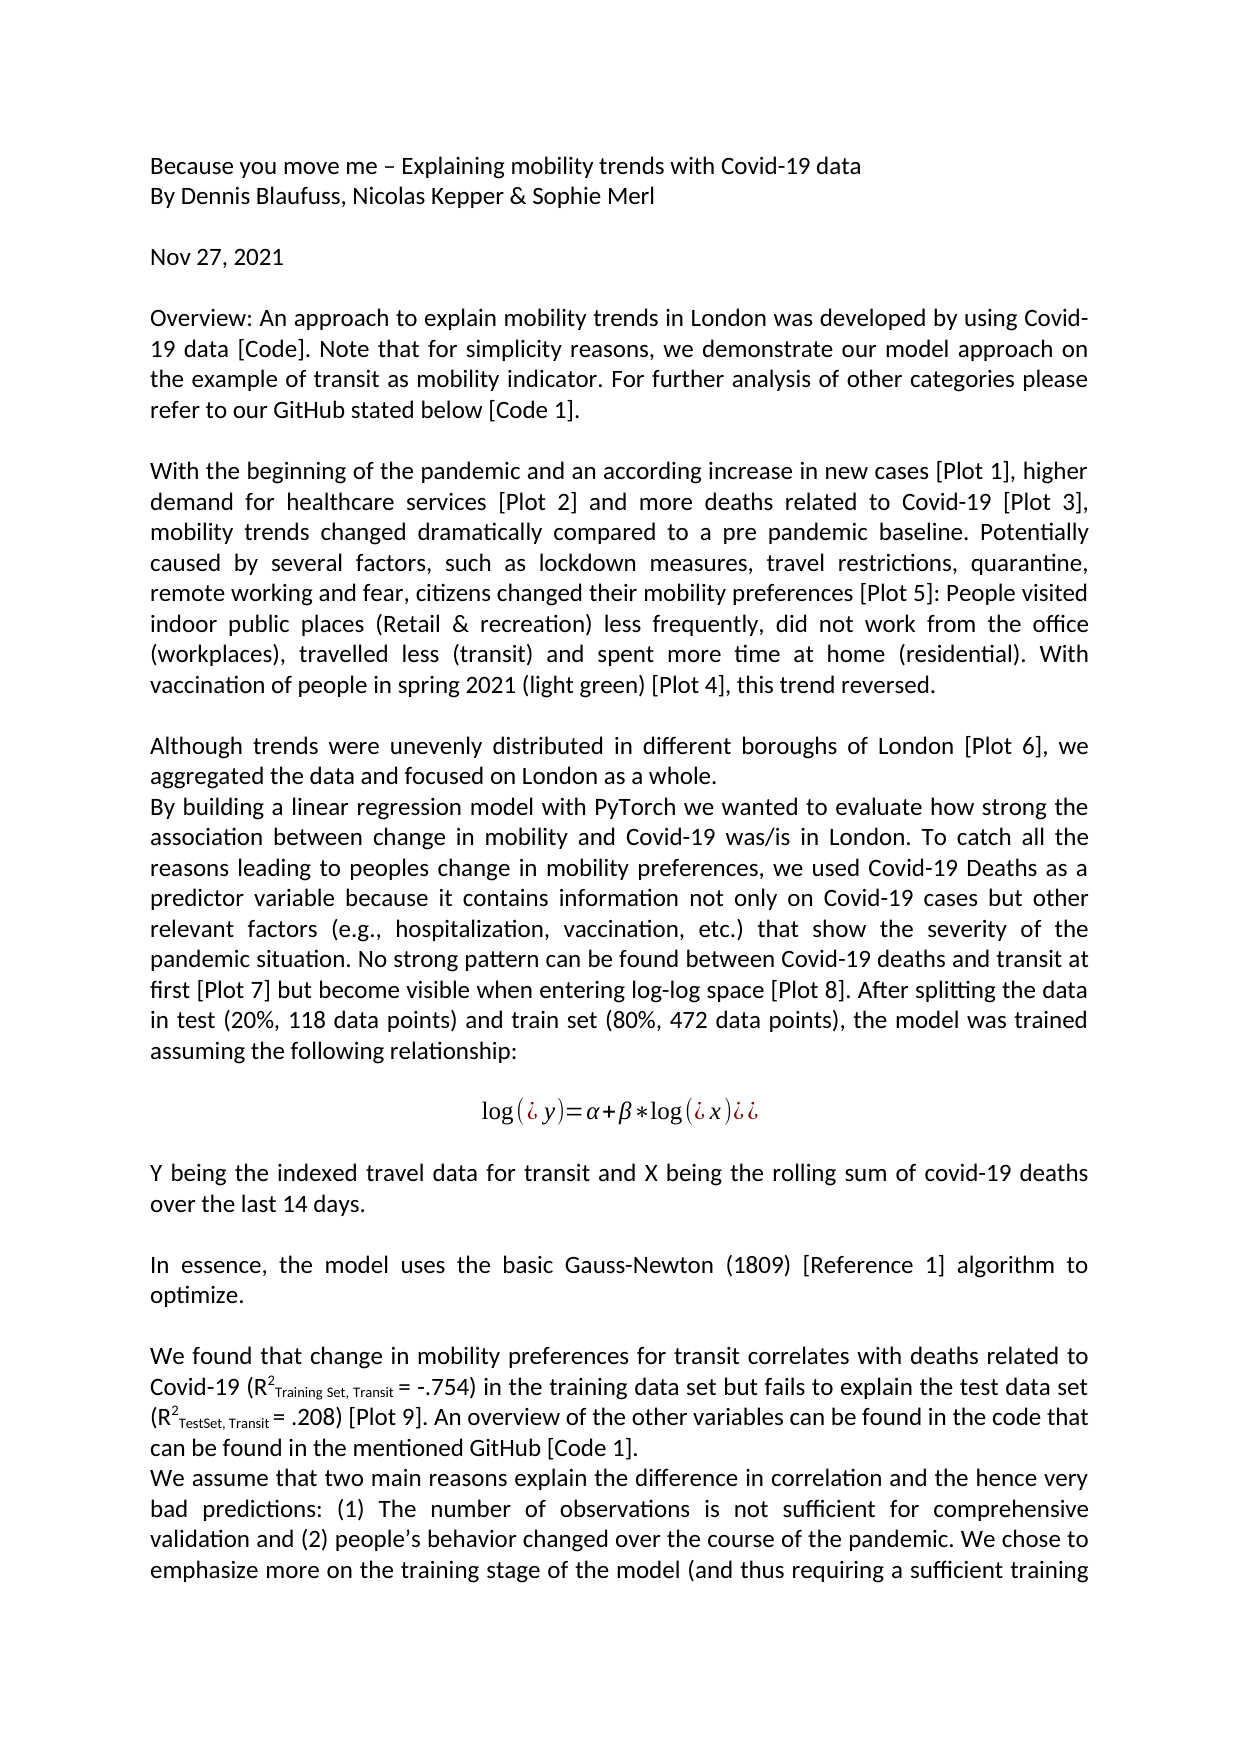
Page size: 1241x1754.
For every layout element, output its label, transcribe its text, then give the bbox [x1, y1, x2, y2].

text Y being the indexed travel data for transit and X being the rolling sum of covid-19 deaths over the last 14 days. [150, 1157, 1090, 1218]
text With the beginning of the pandemic and an according increase in new cases [Plot 1], higher demand for healthcare services [Plot 2] and more deaths related to Covid-19 [Plot 3], mobility trends changed dramatically compared to a pre pandemic baseline. Potentially caused by several factors, such as lockdown measures, travel restrictions, quarantine, remote working and fear, citizens changed their mobility preferences [Plot 5]: People visited indoor public places (Retail & recreation) less frequently, did not work from the office (workplaces), travelled less (transit) and spent more time at home (residential). With vaccination of people in spring 2021 (light green) [Plot 4], this trend reversed. [150, 455, 1090, 699]
text Although trends were unevenly distributed in different boroughs of London [Plot 6], we aggregated the data and focused on London as a whole. [150, 730, 1090, 791]
text Because you move me – Explaining mobility trends with Covid-19 data [150, 150, 1090, 181]
text We found that change in mobility preferences for transit correlates with deaths related to Covid-19 (R2Training Set, Transit = -.754) in the training data set but fails to explain the test data set (R2TestSet, Transit = .208) [Plot 9]. An overview of the other variables can be found in the code that can be found in the mentioned GitHub [Code 1]. [150, 1340, 1090, 1462]
text By Dennis Blaufuss, Nicolas Kepper & Sophie Merl [150, 181, 1090, 211]
text By building a linear regression model with PyTorch we wanted to evaluate how strong the association between change in mobility and Covid-19 was/is in London. To catch all the reasons leading to peoples change in mobility preferences, we used Covid-19 Deaths as a predictor variable because it contains information not only on Covid-19 cases but other relevant factors (e.g., hospitalization, vaccination, etc.) that show the severity of the pandemic situation. No strong pattern can be found between Covid-19 deaths and transit at first [Plot 7] but become visible when entering log-log space [Plot 8]. After splitting the data in test (20%, 118 data points) and train set (80%, 472 data points), the model was trained assuming the following relationship: [150, 791, 1090, 1066]
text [150, 1462, 1090, 1584]
text In essence, the model uses the basic Gauss-Newton (1809) [Reference 1] algorithm to optimize. [150, 1249, 1090, 1310]
text Overview: An approach to explain mobility trends in London was developed by using Covid-19 data [Code]. Note that for simplicity reasons, we demonstrate our model approach on the example of transit as mobility indicator. For further analysis of other categories please refer to our GitHub stated below [Code 1]. [150, 303, 1090, 425]
text Nov 27, 2021 [150, 242, 1090, 272]
